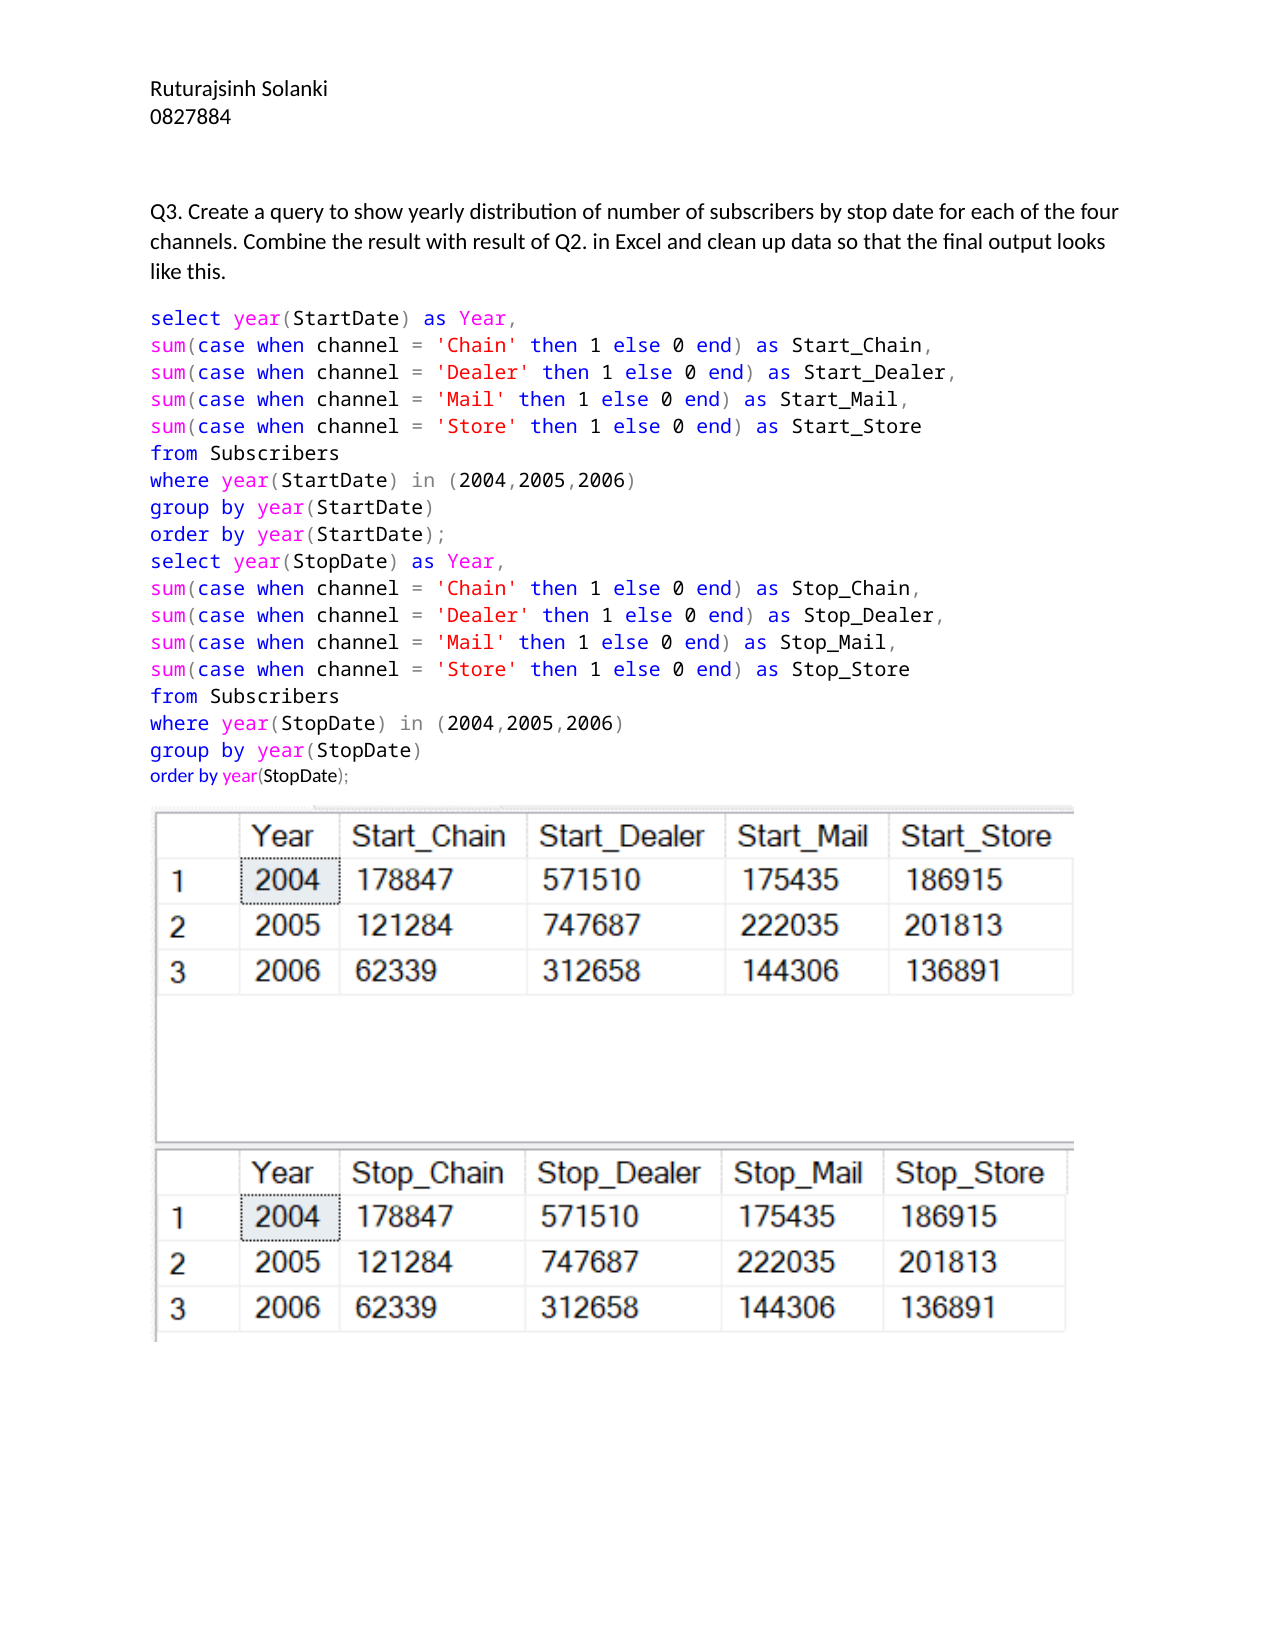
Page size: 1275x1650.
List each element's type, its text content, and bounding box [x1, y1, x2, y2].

text sum(case when channel = 'Store' then 1 else 0 end) as Stop_Store [150, 655, 1125, 682]
text Q3. Create a query to show yearly distribution of number of subscribers by stop date for each of the four channels. Combine the result with result of Q2. in Excel and clean up data so that the final output looks like this. [150, 197, 1125, 285]
text from Subscribers [150, 682, 1125, 709]
text sum(case when channel = 'Dealer' then 1 else 0 end) as Start_Dealer, [150, 358, 1125, 385]
text group by year(StopDate) [150, 736, 1125, 763]
text order by year(StopDate); [150, 763, 1125, 787]
text from Subscribers [150, 439, 1125, 466]
text sum(case when channel = 'Dealer' then 1 else 0 end) as Stop_Dealer, [150, 601, 1125, 628]
text group by year(StartDate) [150, 493, 1125, 520]
text sum(case when channel = 'Chain' then 1 else 0 end) as Stop_Chain, [150, 574, 1125, 601]
text select year(StartDate) as Year, [150, 304, 1125, 331]
text select year(StopDate) as Year, [150, 547, 1125, 574]
text sum(case when channel = 'Store' then 1 else 0 end) as Start_Store [150, 412, 1125, 439]
text sum(case when channel = 'Mail' then 1 else 0 end) as Start_Mail, [150, 385, 1125, 412]
text sum(case when channel = 'Mail' then 1 else 0 end) as Stop_Mail, [150, 628, 1125, 655]
text where year(StopDate) in (2004,2005,2006) [150, 709, 1125, 736]
text order by year(StartDate); [150, 520, 1125, 547]
text where year(StartDate) in (2004,2005,2006) [150, 466, 1125, 493]
picture [150, 805, 1074, 1342]
text sum(case when channel = 'Chain' then 1 else 0 end) as Start_Chain, [150, 331, 1125, 358]
